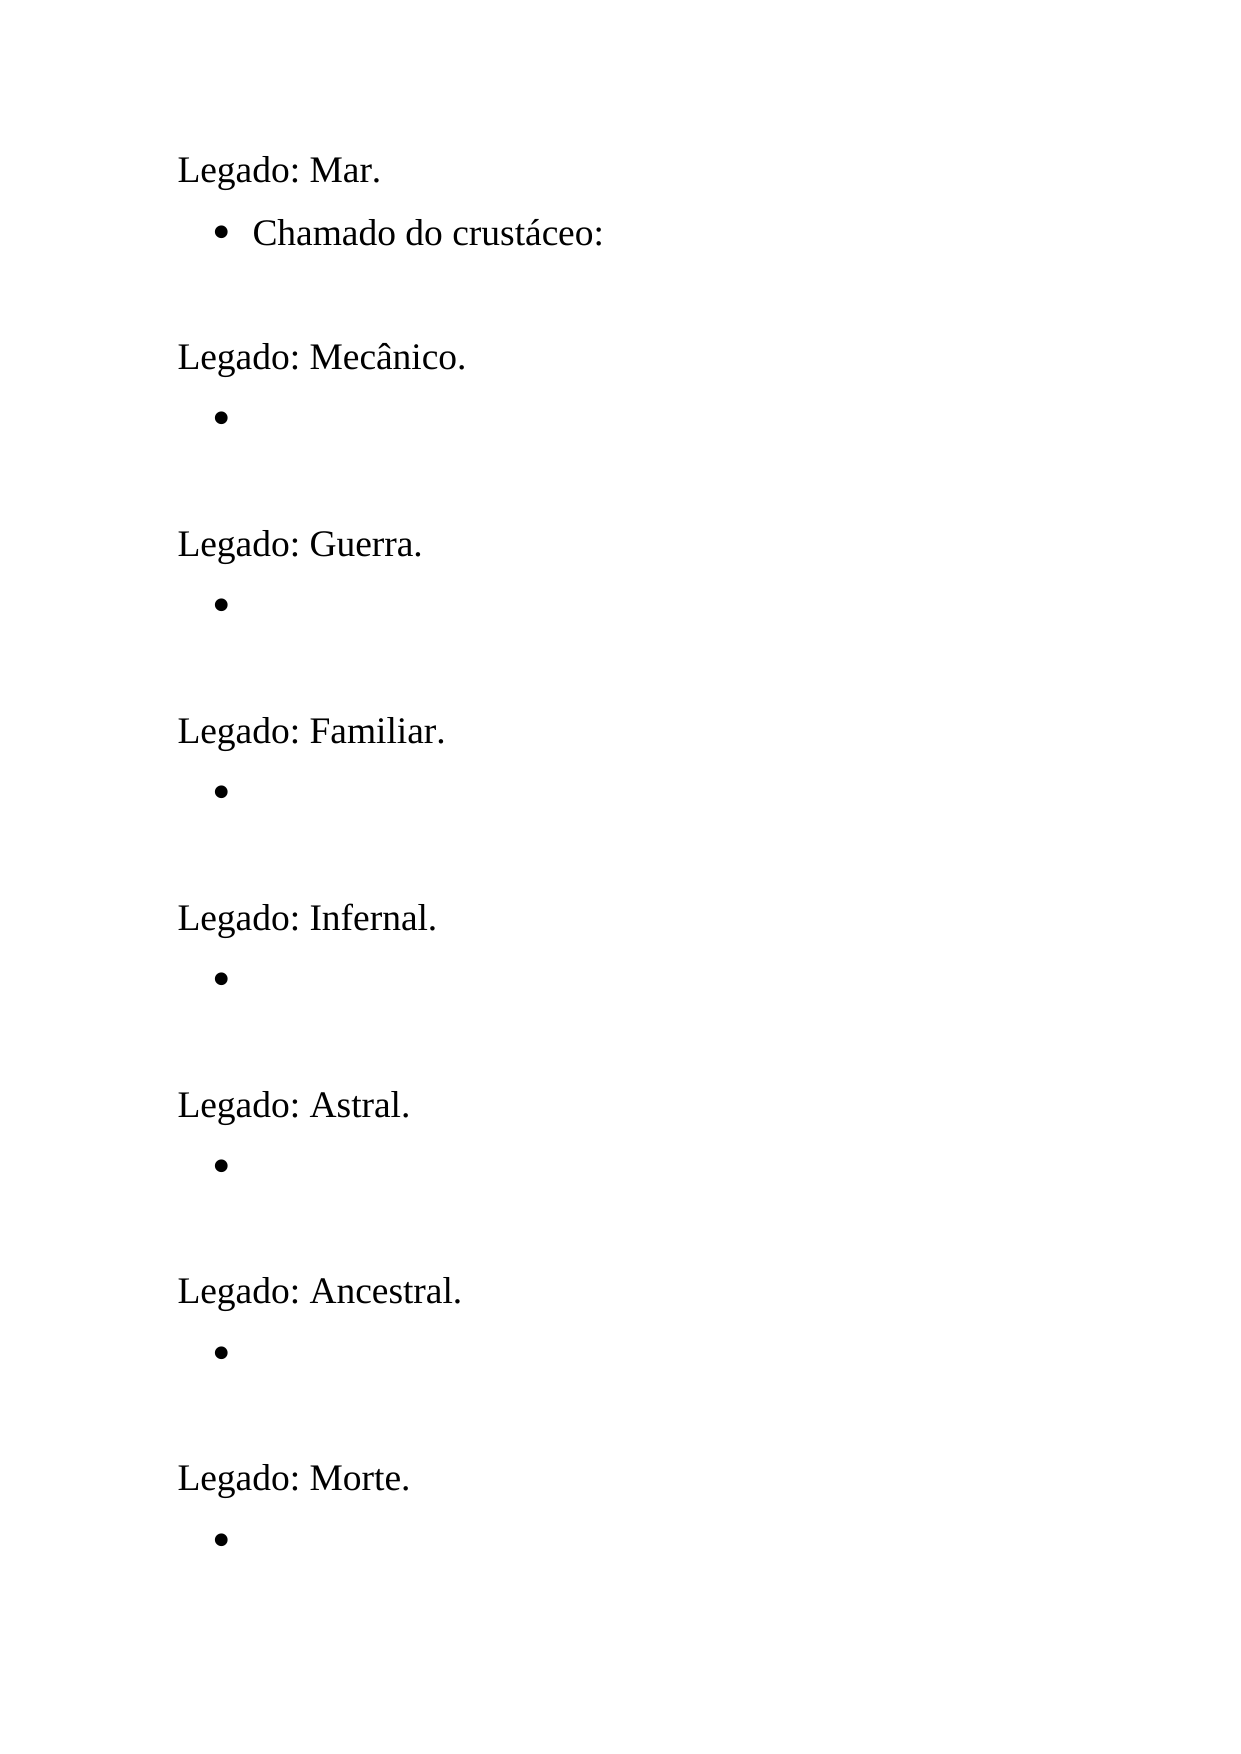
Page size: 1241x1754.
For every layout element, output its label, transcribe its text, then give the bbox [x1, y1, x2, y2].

list Chamado do crustáceo: [215, 210, 1063, 253]
text Legado: Morte. [177, 1456, 1063, 1499]
text Legado: Ancestral. [177, 1269, 1063, 1312]
text Legado: Familiar. [177, 708, 1063, 751]
text Legado: Guerra. [177, 521, 1063, 564]
text Legado: Astral. [177, 1082, 1063, 1125]
text Legado: Infernal. [177, 895, 1063, 938]
text Legado: Mar. [177, 148, 1063, 191]
text Legado: Mecânico. [177, 334, 1063, 378]
